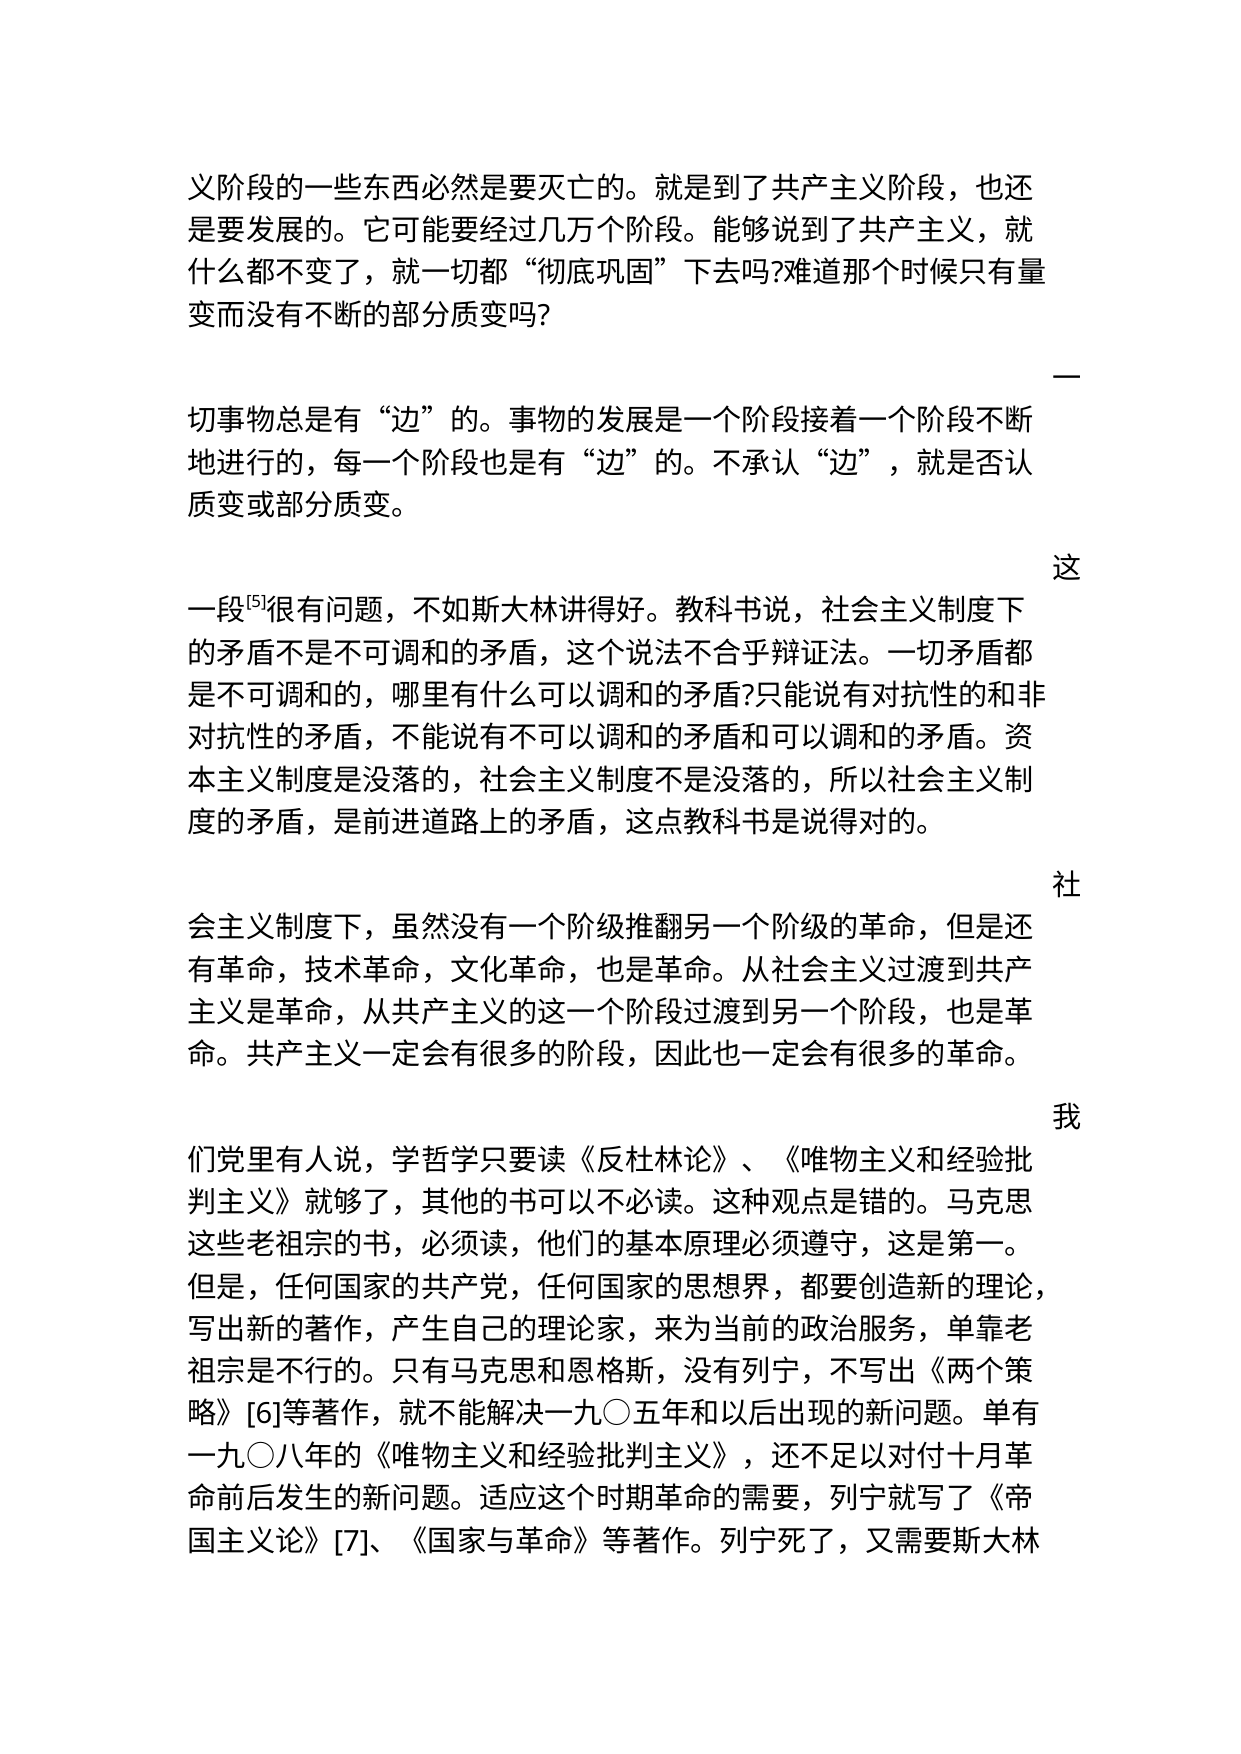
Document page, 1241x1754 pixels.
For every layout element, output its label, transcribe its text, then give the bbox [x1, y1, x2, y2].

text 一切事物总是有“边”的。事物的发展是一个阶段接着一个阶段不断地进行的，每一个阶段也是有“边”的。不承认“边”，就是否认质变或部分质变。 [187, 355, 1053, 524]
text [187, 1094, 1053, 1559]
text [187, 164, 1053, 334]
text 这一段[5]很有问题，不如斯大林讲得好。教科书说，社会主义制度下的矛盾不是不可调和的矛盾，这个说法不合乎辩证法。一切矛盾都是不可调和的，哪里有什么可以调和的矛盾?只能说有对抗性的和非对抗性的矛盾，不能说有不可以调和的矛盾和可以调和的矛盾。资本主义制度是没落的，社会主义制度不是没落的，所以社会主义制度的矛盾，是前进道路上的矛盾，这点教科书是说得对的。 [187, 545, 1053, 841]
text 社会主义制度下，虽然没有一个阶级推翻另一个阶级的革命，但是还有革命，技术革命，文化革命，也是革命。从社会主义过渡到共产主义是革命，从共产主义的这一个阶段过渡到另一个阶段，也是革命。共产主义一定会有很多的阶段，因此也一定会有很多的革命。 [187, 862, 1053, 1073]
